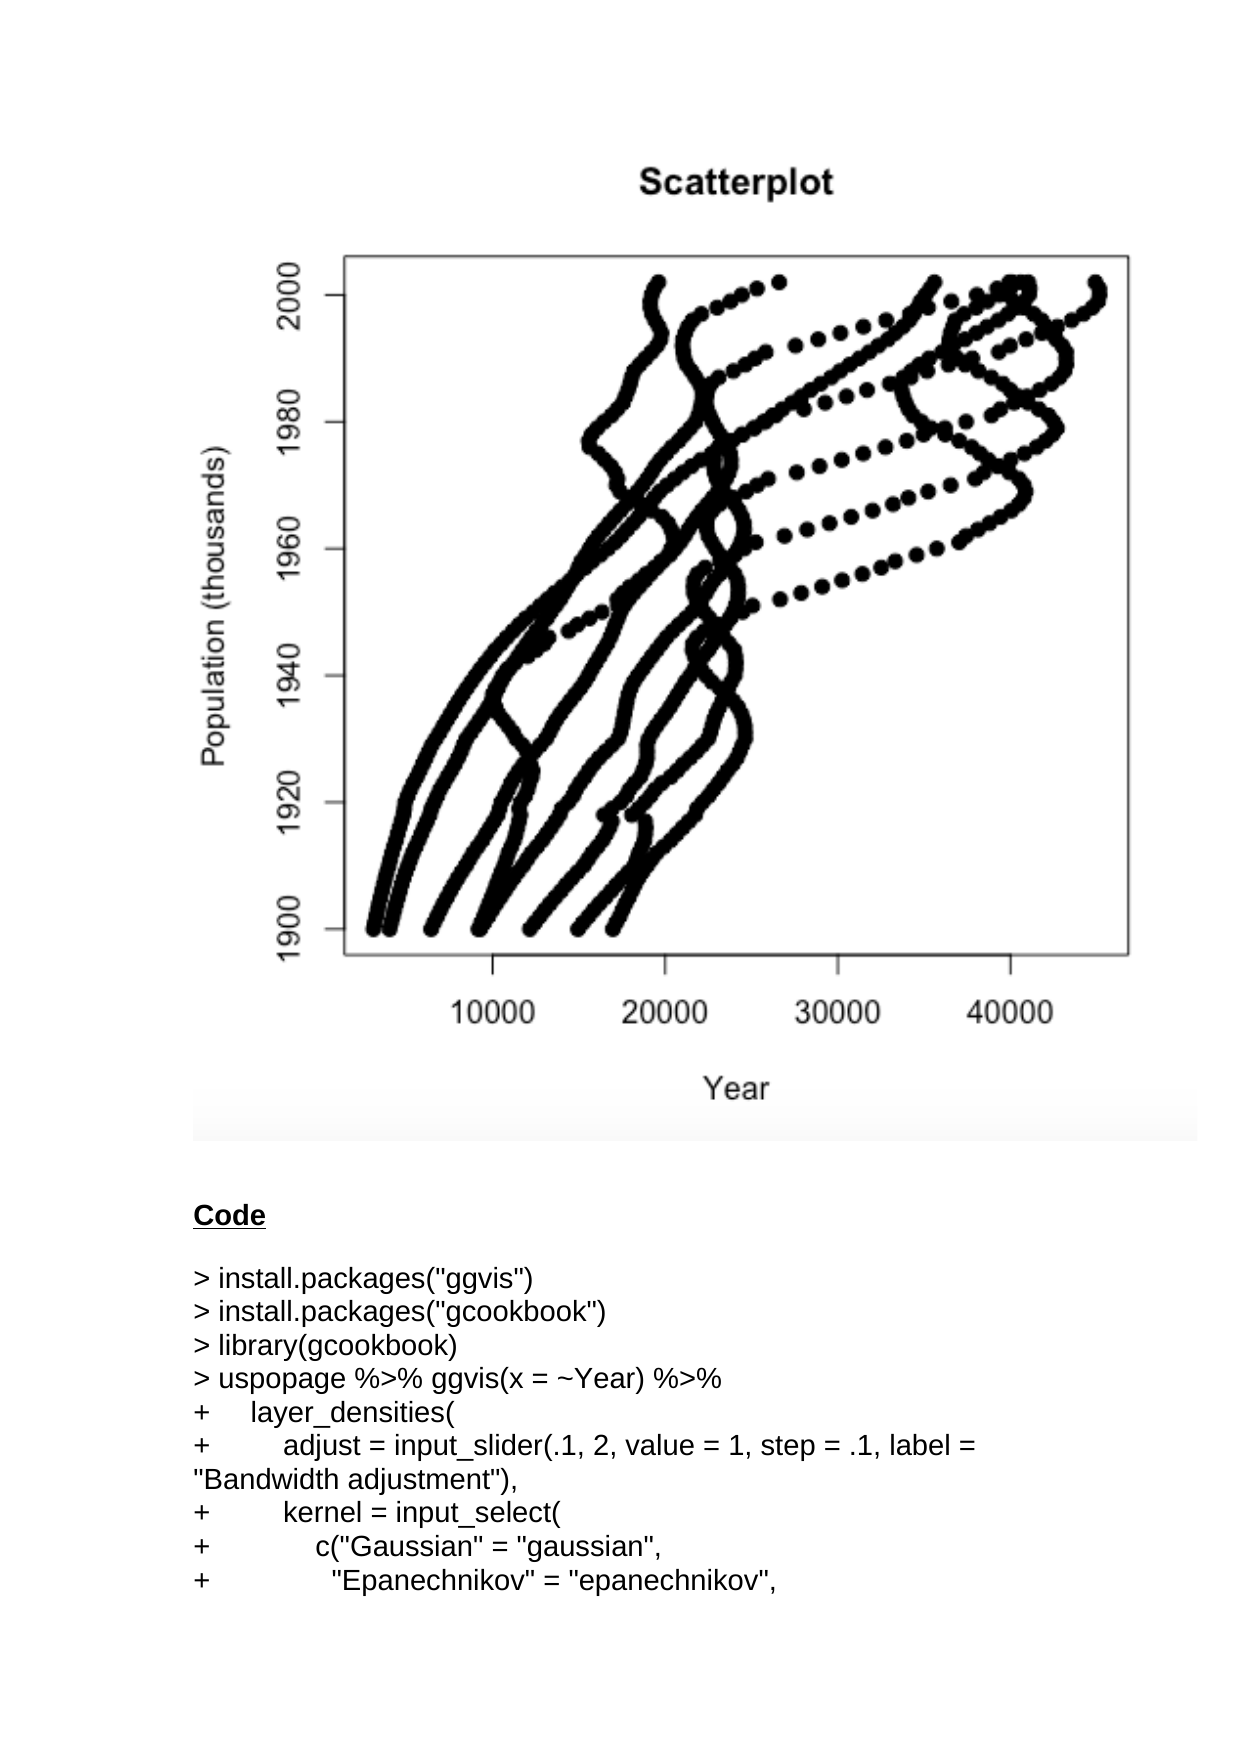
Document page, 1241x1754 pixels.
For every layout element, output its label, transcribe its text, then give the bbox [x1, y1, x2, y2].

list + adjust = input_slider(.1, 2, value = 1, step = .1, label = "Bandwidth adjustment"), [193, 1428, 1123, 1495]
list > uspopage %>% ggvis(x = ~Year) %>% [193, 1361, 1123, 1395]
picture [193, 103, 1198, 1141]
list Code [193, 1198, 1123, 1232]
list + c("Gaussian" = "gaussian", [193, 1529, 1123, 1562]
text > library(gcookbook) [193, 1328, 1123, 1361]
text > install.packages("gcookbook") [193, 1294, 1123, 1328]
list > install.packages("ggvis") [193, 1261, 1123, 1294]
list + "Epanechnikov" = "epanechnikov", [193, 1562, 1123, 1596]
list + layer_densities( [193, 1395, 1123, 1428]
list + kernel = input_select( [193, 1495, 1123, 1529]
